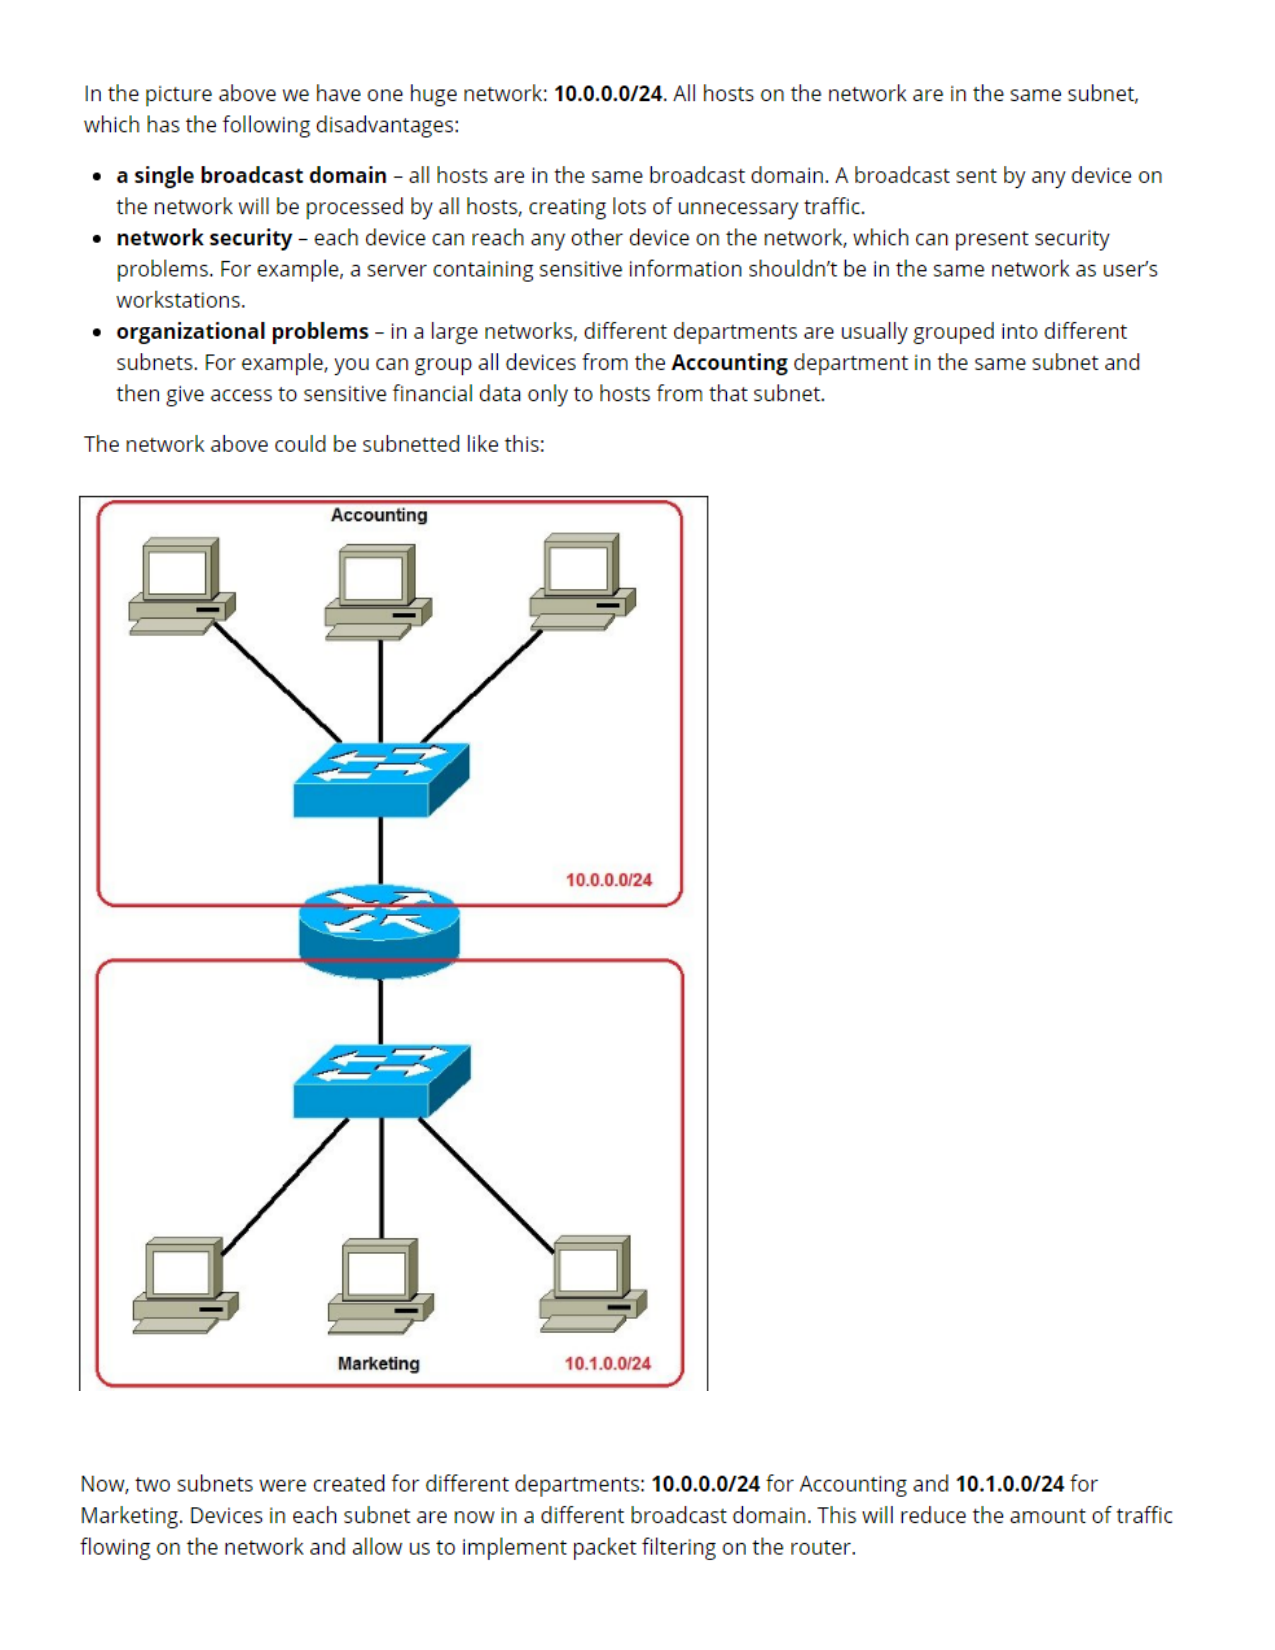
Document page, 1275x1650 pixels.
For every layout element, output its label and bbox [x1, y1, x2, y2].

picture [75, 489, 710, 1391]
picture [75, 75, 1200, 465]
picture [75, 1468, 1200, 1568]
